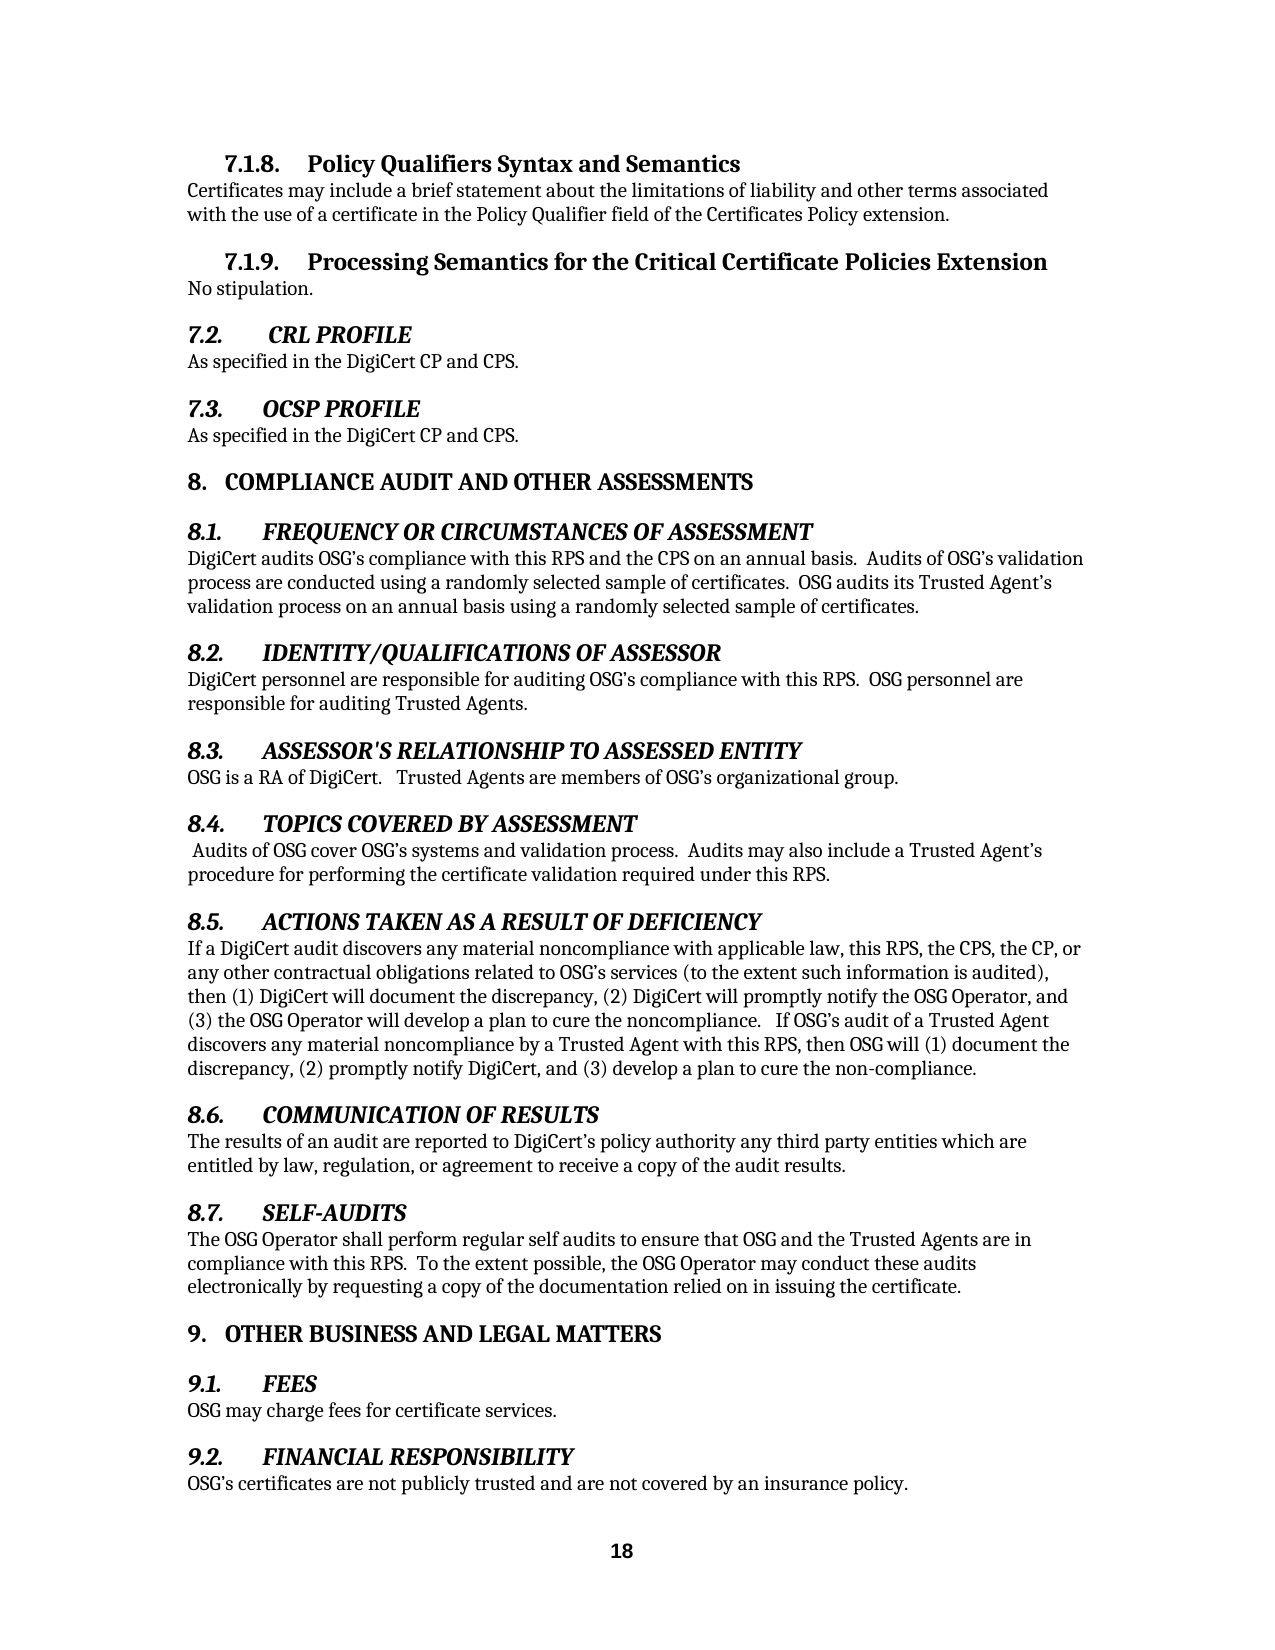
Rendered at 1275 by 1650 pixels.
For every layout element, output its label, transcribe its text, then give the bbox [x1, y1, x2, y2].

subtitle CRL profile [187, 321, 1087, 350]
text OSG is a RA of DigiCert. Trusted Agents are members of OSG’s organizational group. [187, 765, 1087, 789]
text As specified in the DigiCert CP and CPS. [187, 423, 1087, 447]
subtitle OTHER BUSINESS AND LEGAL MATTERS [187, 1320, 1087, 1349]
text OSG may charge fees for certificate services. [187, 1398, 1087, 1422]
subtitle Processing Semantics for the Critical Certificate Policies Extension [225, 247, 1087, 276]
subtitle Communication of results [187, 1101, 1087, 1130]
text If a DigiCert audit discovers any material noncompliance with applicable law, this RPS, the CPS, the CP, or any other contractual obligations related to OSG’s services (to the extent such information is audited), then (1) DigiCert will document the discrepancy, (2) DigiCert will promptly notify the OSG Operator, and (3) the OSG Operator will develop a plan to cure the noncompliance. If OSG’s audit of a Trusted Agent discovers any material noncompliance by a Trusted Agent with this RPS, then OSG will (1) document the discrepancy, (2) promptly notify DigiCert, and (3) develop a plan to cure the non-compliance. [187, 936, 1087, 1080]
text Certificates may include a brief statement about the limitations of liability and other terms associated with the use of a certificate in the Policy Qualifier field of the Certificates Policy extension. [187, 179, 1087, 227]
subtitle Actions taken as a result of deficiency [187, 908, 1087, 936]
text As specified in the DigiCert CP and CPS. [187, 350, 1087, 374]
subtitle Identity/qualifications of assessor [187, 639, 1087, 668]
subtitle Financial responsibility [187, 1443, 1087, 1472]
subtitle OCSP profile [187, 394, 1087, 423]
text The results of an audit are reported to DigiCert’s policy authority any third party entities which are entitled by law, regulation, or agreement to receive a copy of the audit results. [187, 1130, 1087, 1178]
subtitle Fees [187, 1369, 1087, 1398]
subtitle Policy Qualifiers Syntax and Semantics [225, 150, 1087, 179]
text Audits of OSG cover OSG’s systems and validation process. Audits may also include a Trusted Agent’s procedure for performing the certificate validation required under this RPS. [187, 839, 1087, 887]
subtitle Topics covered by assessment [187, 810, 1087, 839]
text DigiCert personnel are responsible for auditing OSG’s compliance with this RPS. OSG personnel are responsible for auditing Trusted Agents. [187, 668, 1087, 716]
subtitle Assessor's relationship to assessed entity [187, 737, 1087, 765]
subtitle Frequency or circumstances of assessment [187, 518, 1087, 546]
subtitle Self-Audits [187, 1198, 1087, 1227]
subtitle COMPLIANCE AUDIT AND OTHER ASSESSMENTS [187, 468, 1087, 497]
text The OSG Operator shall perform regular self audits to ensure that OSG and the Trusted Agents are in compliance with this RPS. To the extent possible, the OSG Operator may conduct these audits electronically by requesting a copy of the documentation relied on in issuing the certificate. [187, 1227, 1087, 1299]
text DigiCert audits OSG’s compliance with this RPS and the CPS on an annual basis. Audits of OSG’s validation process are conducted using a randomly selected sample of certificates. OSG audits its Trusted Agent’s validation process on an annual basis using a randomly selected sample of certificates. [187, 546, 1087, 618]
text OSG’s certificates are not publicly trusted and are not covered by an insurance policy. [187, 1472, 1087, 1496]
text No stipulation. [187, 276, 1087, 300]
